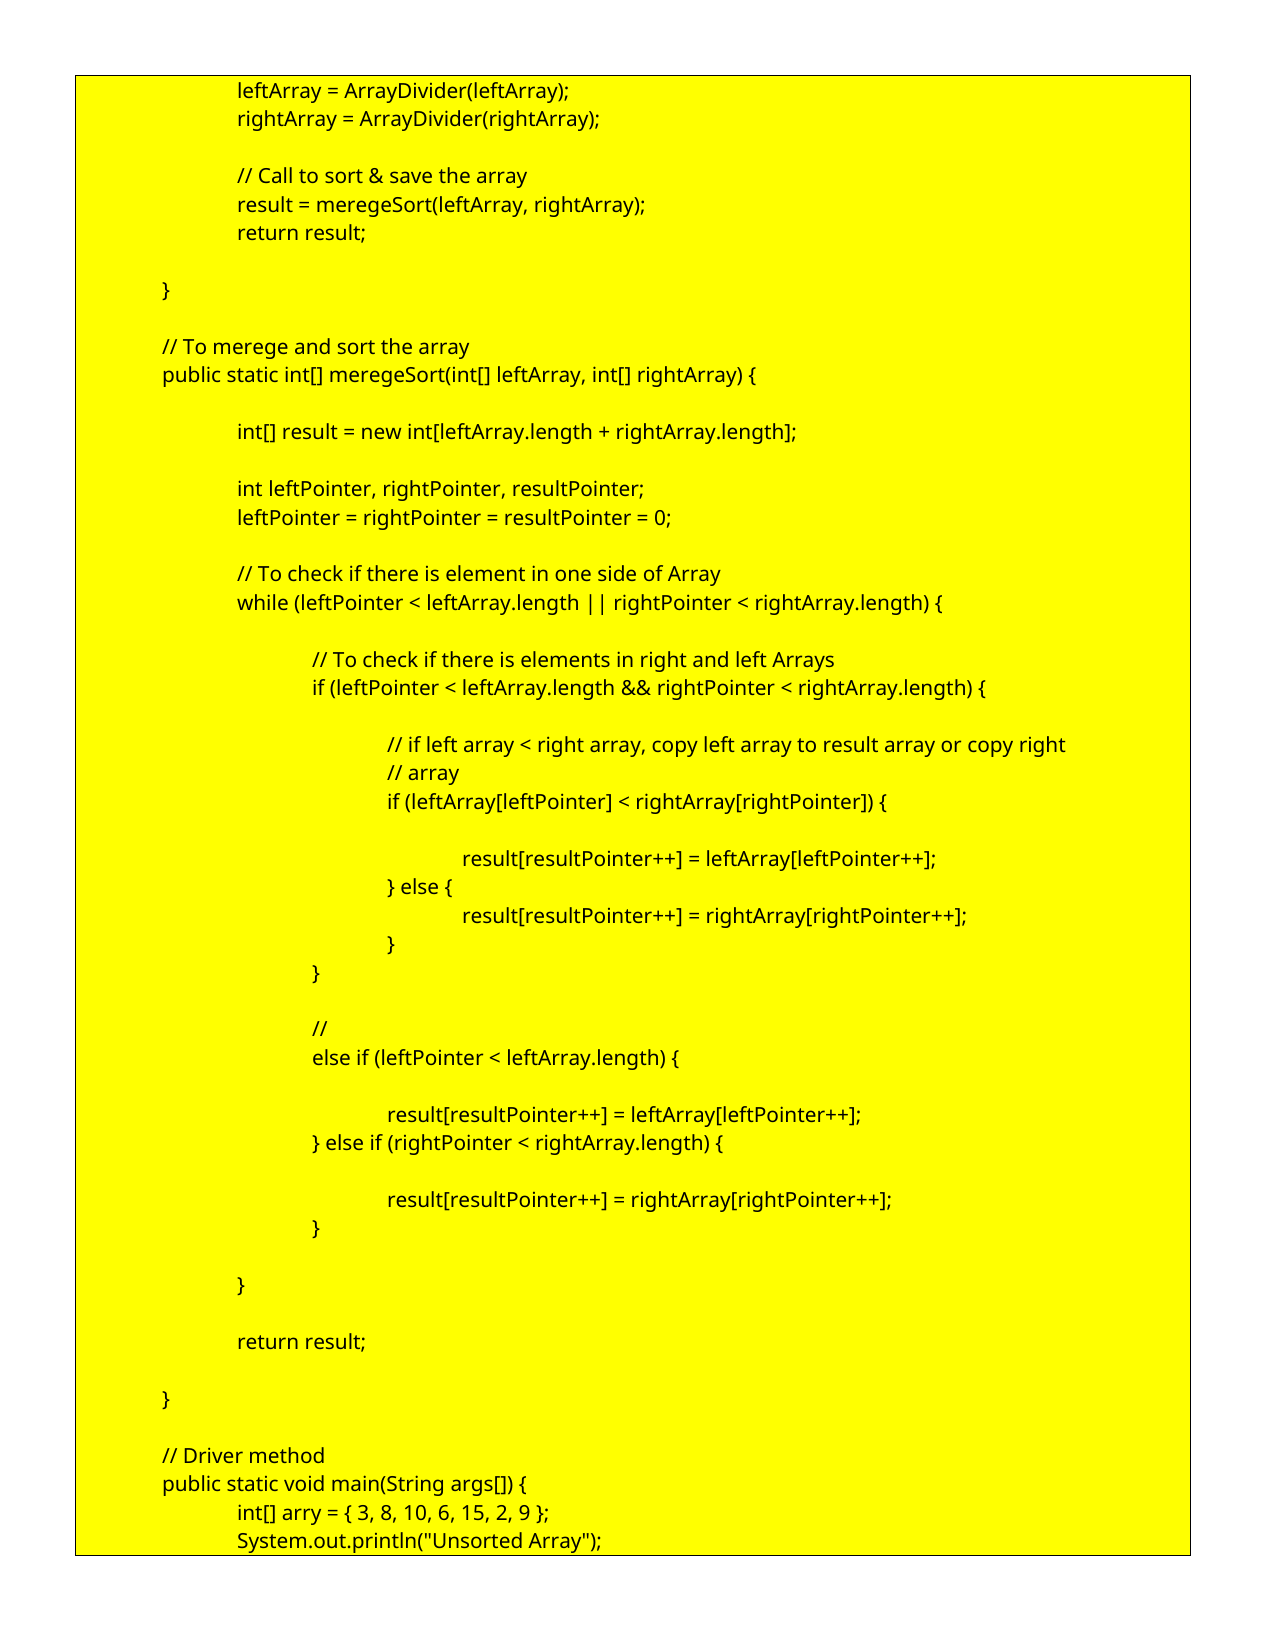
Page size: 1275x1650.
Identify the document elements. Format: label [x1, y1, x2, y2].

table_header [76, 76, 1190, 1555]
